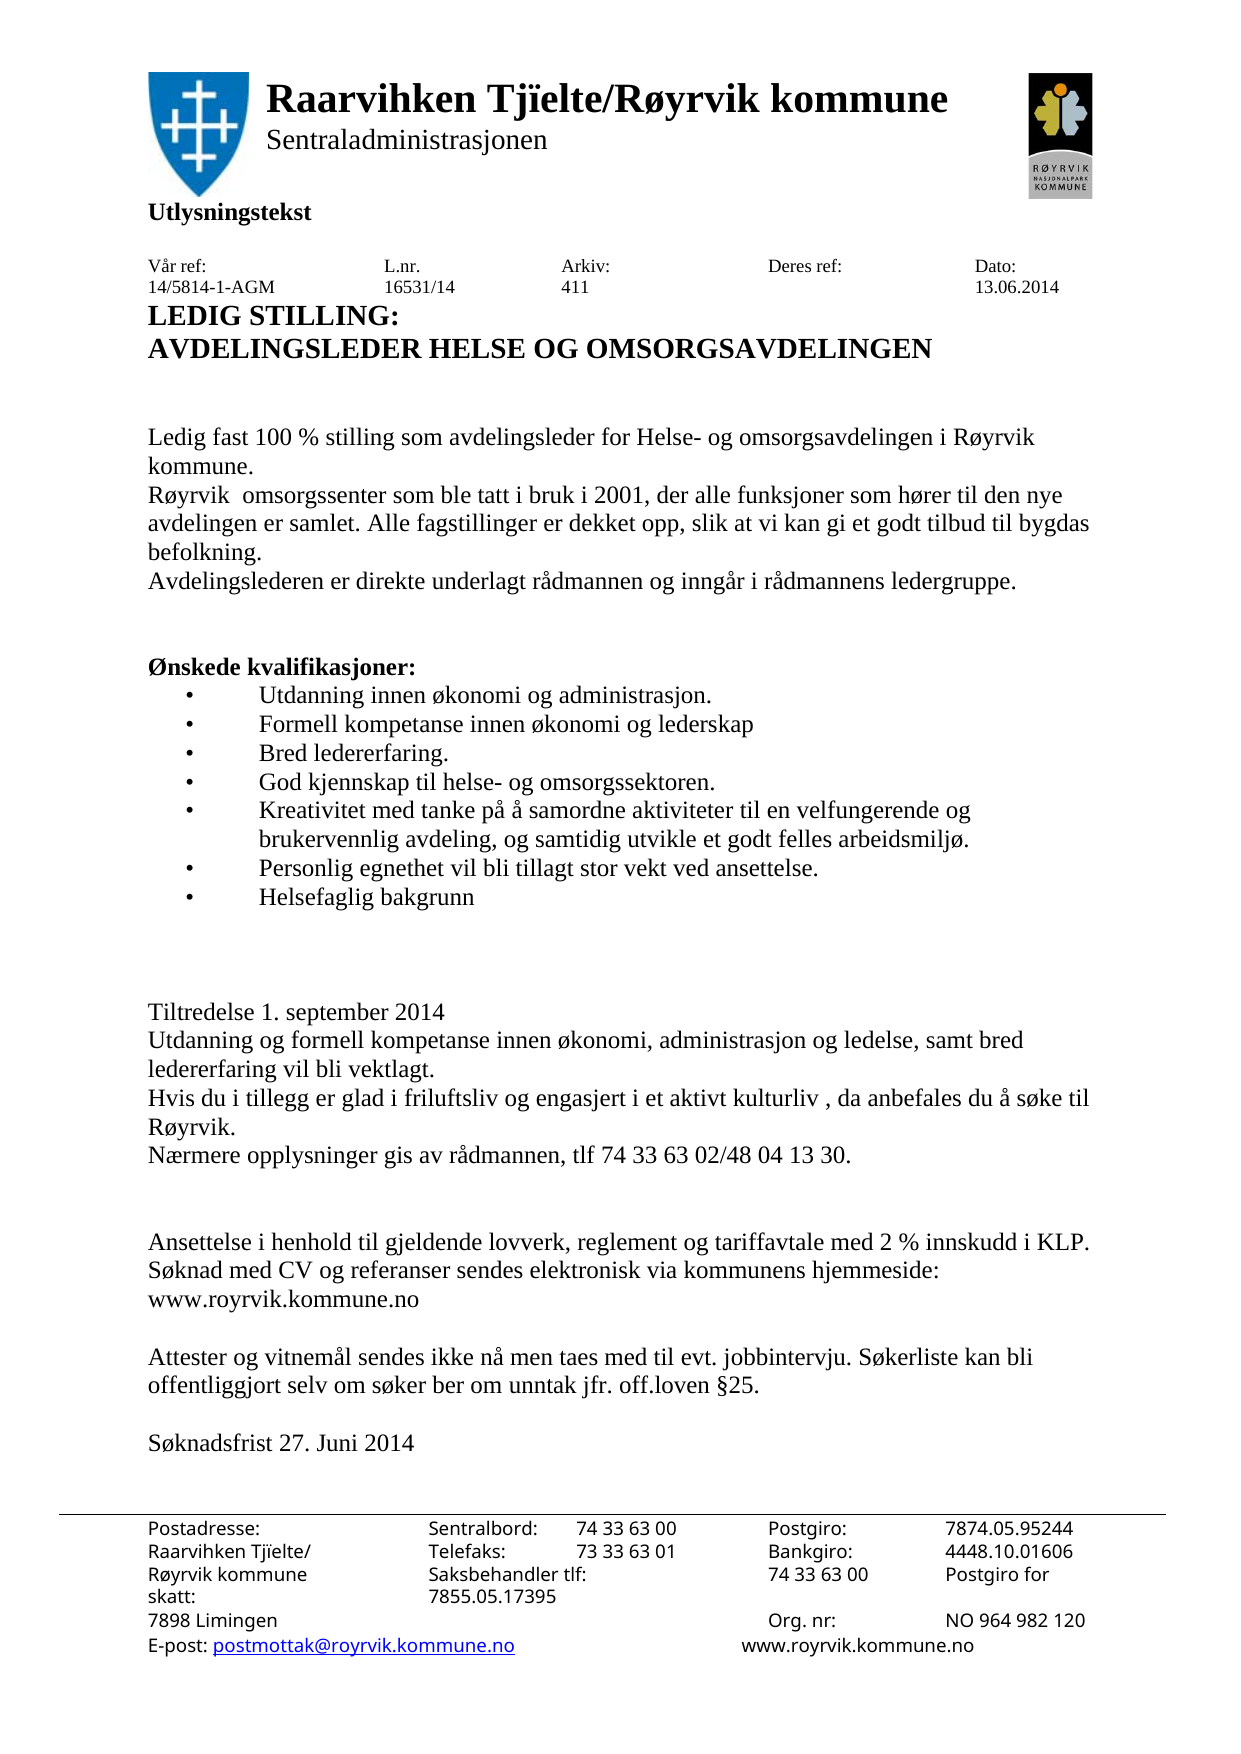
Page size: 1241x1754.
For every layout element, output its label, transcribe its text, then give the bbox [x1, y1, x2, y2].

text Nærmere opplysninger gis av rådmannen, tlf 74 33 63 02/48 04 13 30. [148, 1140, 1092, 1169]
text Attester og vitnemål sendes ikke nå men taes med til evt. jobbintervju. Søkerliste kan bli offentliggjort selv om søker ber om unntak jfr. off.loven §25. [148, 1342, 1092, 1399]
text Søknadsfrist 27. Juni 2014 [148, 1428, 1092, 1457]
text Søknad med CV og referanser sendes elektronisk via kommunens hjemmeside: [148, 1255, 1092, 1284]
list Formell kompetanse innen økonomi og lederskap [185, 709, 1092, 738]
text Hvis du i tillegg er glad i friluftsliv og engasjert i et aktivt kulturliv , da anbefales du å søke til Røyrvik. [148, 1083, 1092, 1140]
text Tiltredelse 1. september 2014 [148, 997, 1092, 1025]
text Avdelingslederen er direkte underlagt rådmannen og inngår i rådmannens ledergruppe. [148, 566, 1092, 595]
text Vår ref: L.nr. Arkiv: Deres ref: Dato: [148, 254, 1092, 276]
text Utlysningstekst [148, 197, 1092, 226]
text LEDIG STILLING: [148, 298, 1092, 331]
picture [148, 72, 250, 197]
picture [1028, 73, 1093, 199]
text Ledig fast 100 % stilling som avdelingsleder for Helse- og omsorgsavdelingen i Røyrvik kommune. [148, 422, 1092, 480]
list Helsefaglig bakgrunn [185, 882, 1092, 910]
list God kjennskap til helse- og omsorgssektoren. [185, 767, 1092, 795]
list Bred ledererfaring. [185, 738, 1092, 767]
list Utdanning innen økonomi og administrasjon. [185, 680, 1092, 709]
text AVDELINGSLEDER HELSE OG OMSORGSAVDELINGEN [148, 331, 1092, 365]
text Utdanning og formell kompetanse innen økonomi, administrasjon og ledelse, samt bred ledererfaring vil bli vektlagt. [148, 1025, 1092, 1083]
text Røyrvik omsorgssenter som ble tatt i bruk i 2001, der alle funksjoner som hører til den nye avdelingen er samlet. Alle fagstillinger er dekket opp, slik at vi kan gi et godt tilbud til bygdas befolkning. [148, 480, 1092, 566]
text 14/5814-1-AGM 16531/14 411 13.06.2014 [148, 276, 1092, 298]
text Ansettelse i henhold til gjeldende lovverk, reglement og tariffavtale med 2 % innskudd i KLP. [148, 1227, 1092, 1255]
list Personlig egnethet vil bli tillagt stor vekt ved ansettelse. [185, 853, 1092, 882]
text www.royrvik.kommune.no [148, 1284, 1092, 1313]
list Kreativitet med tanke på å samordne aktiviteter til en velfungerende og brukervennlig avdeling, og samtidig utvikle et godt felles arbeidsmiljø. [185, 795, 1092, 853]
text Ønskede kvalifikasjoner: [148, 652, 1092, 680]
